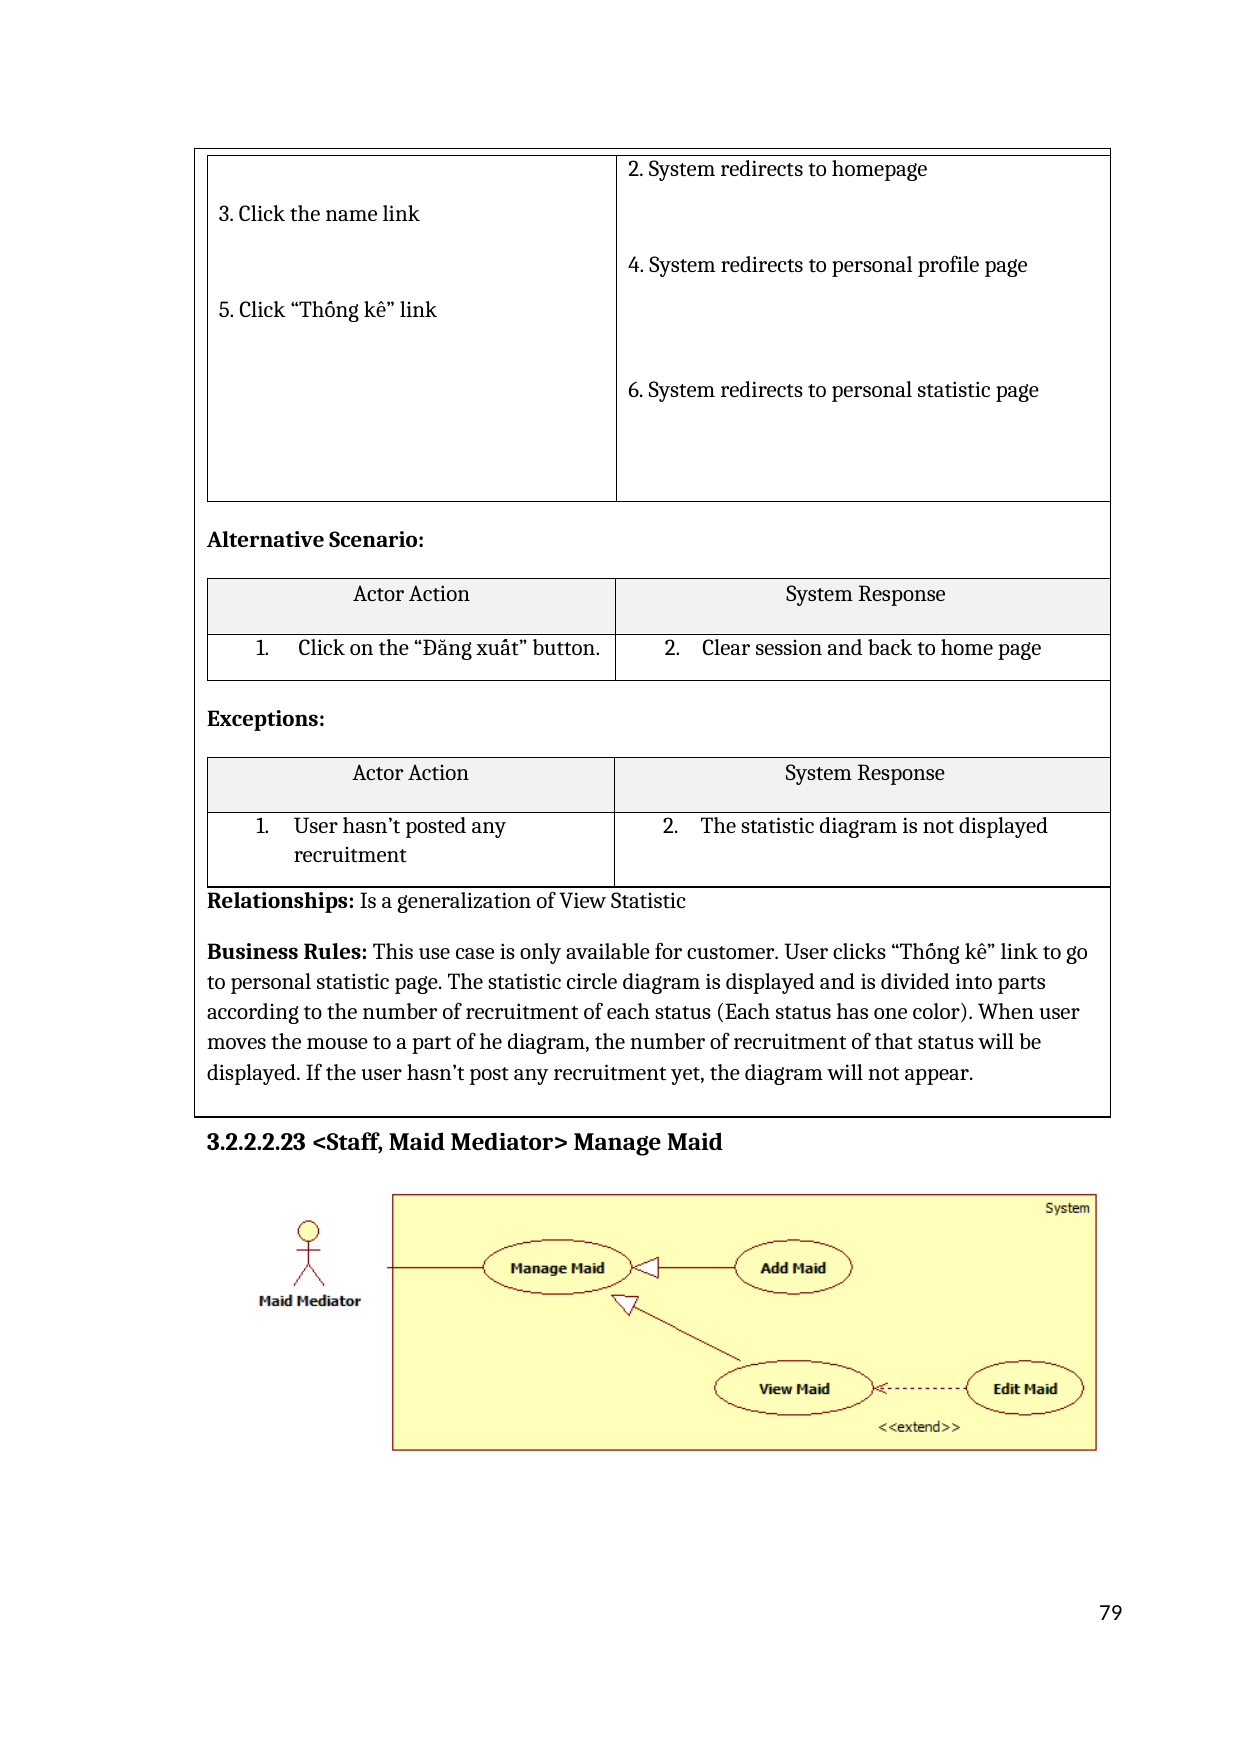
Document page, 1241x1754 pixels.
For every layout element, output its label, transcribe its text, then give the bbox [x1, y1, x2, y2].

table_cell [195, 149, 1110, 1116]
subtitle <Staff, Maid Mediator> Manage Maid [207, 1128, 1122, 1157]
picture [206, 1169, 1122, 1476]
